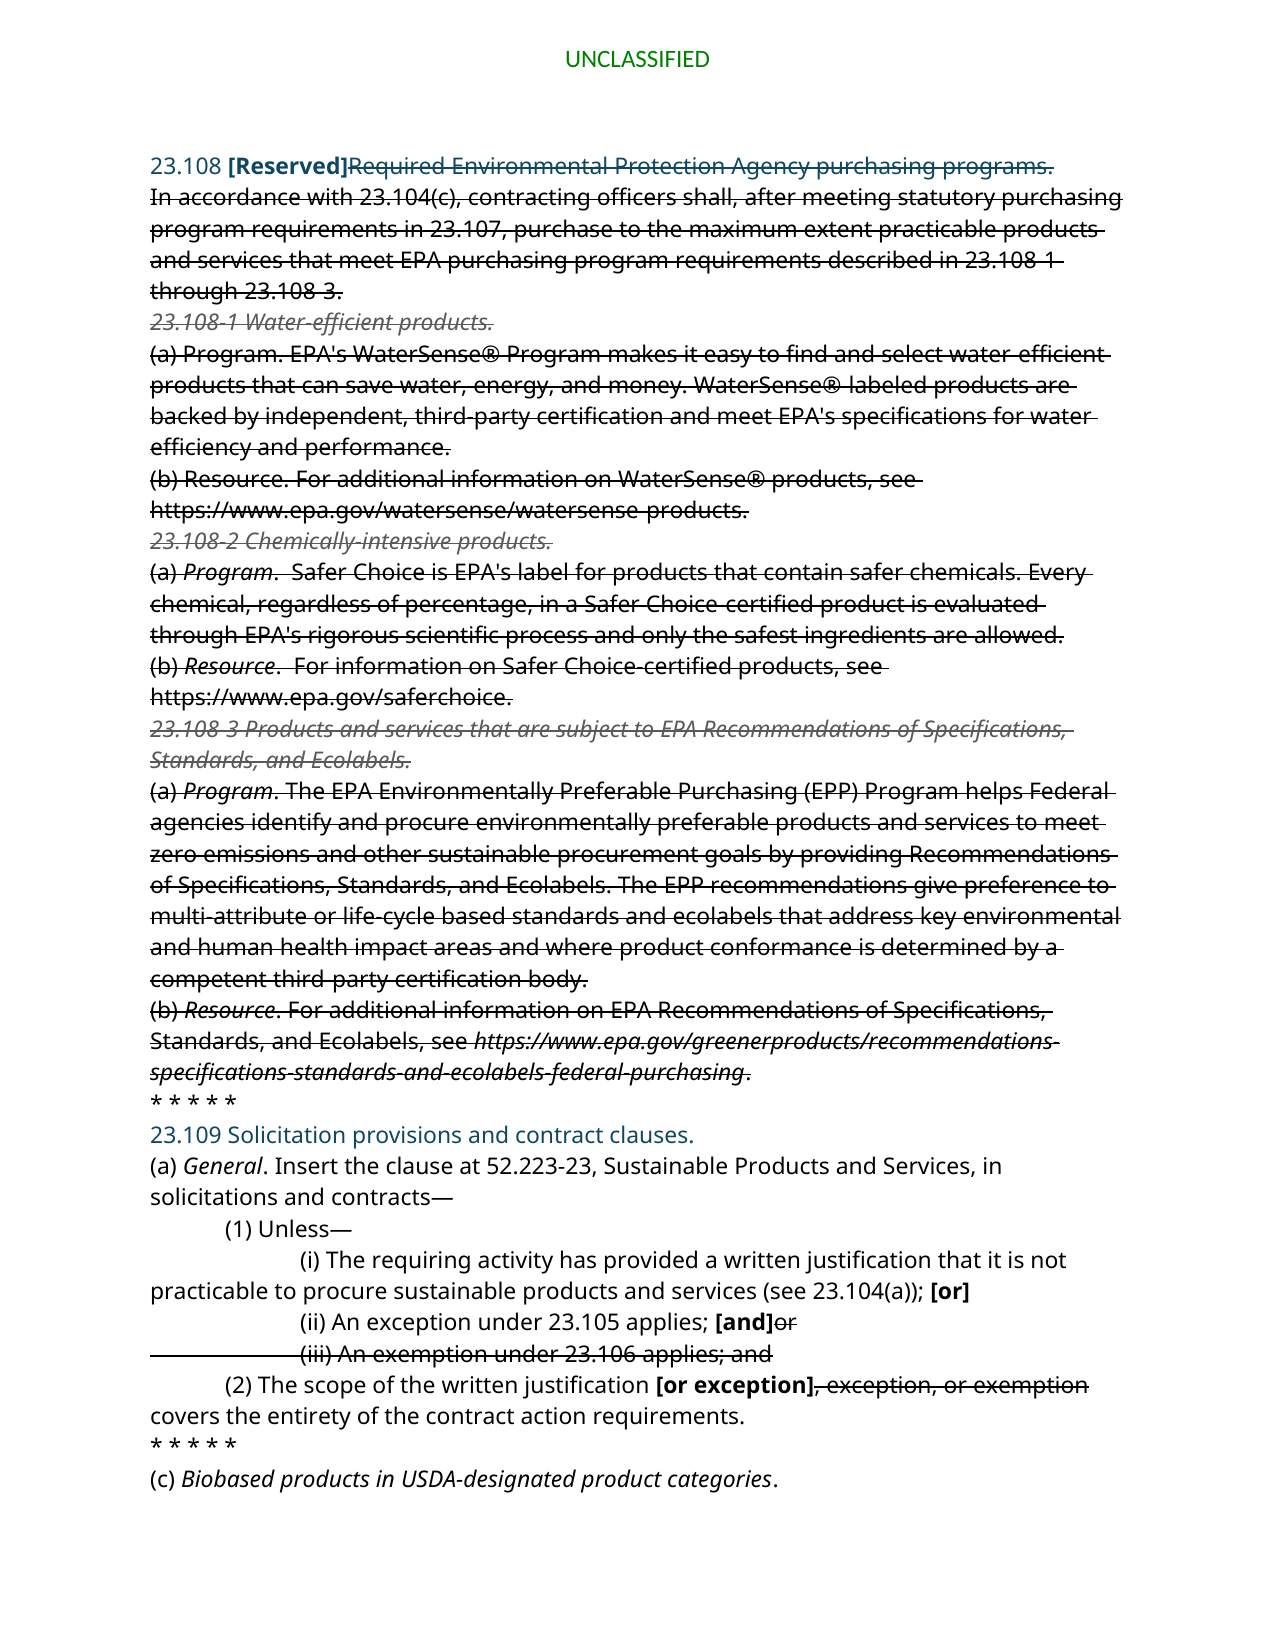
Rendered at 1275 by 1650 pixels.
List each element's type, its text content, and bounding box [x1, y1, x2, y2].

text (2) The scope of the written justification [or exception], exception, or exemption covers the entirety of the contract action requirements. [150, 1369, 1125, 1431]
subtitle 23.108-2 Chemically-intensive products. [150, 525, 1125, 556]
text * * * * * [150, 1087, 1125, 1119]
text (ii) An exception under 23.105 applies; [and]or [150, 1306, 1125, 1337]
text (i) The requiring activity has provided a written justification that it is not practicable to procure sustainable products and services (see 23.104(a)); [or] [150, 1244, 1125, 1306]
text (b) Resource. For additional information on EPA Recommendations of Specifications, Standards, and Ecolabels, see https://www.epa.gov/greenerproducts/recommendations-specifications-standards-and-ecolabels-federal-purchasing. [150, 994, 1125, 1087]
text (1) Unless— [150, 1212, 1125, 1244]
text (a) General. Insert the clause at 52.223-23, Sustainable Products and Services, in solicitations and contracts— [150, 1150, 1125, 1212]
text (b) Resource. For information on Safer Choice-certified products, see https://www.epa.gov/saferchoice. [150, 650, 1125, 712]
text In accordance with 23.104(c), contracting officers shall, after meeting statutory purchasing program requirements in 23.107, purchase to the maximum extent practicable products and services that meet EPA purchasing program requirements described in 23.108-1 through 23.108-3. [150, 181, 1125, 306]
subtitle 23.108-3 Products and services that are subject to EPA Recommendations of Specifications, Standards, and Ecolabels. [150, 712, 1125, 775]
text (c) Biobased products in USDA-designated product categories. [150, 1462, 1125, 1494]
subtitle 23.109 Solicitation provisions and contract clauses. [150, 1119, 1125, 1150]
text (a) Program. Safer Choice is EPA's label for products that contain safer chemicals. Every chemical, regardless of percentage, in a Safer Choice-certified product is evaluated through EPA's rigorous scientific process and only the safest ingredients are allowed. [150, 556, 1125, 650]
text (iii) An exemption under 23.106 applies; and [150, 1337, 1125, 1369]
subtitle 23.108-1 Water-efficient products. [150, 306, 1125, 337]
text (b) Resource. For additional information on WaterSense® products, see https://www.epa.gov/watersense/watersense-products. [150, 462, 1125, 525]
text * * * * * [150, 1431, 1125, 1462]
text (a) Program. EPA's WaterSense® Program makes it easy to find and select water-efficient products that can save water, energy, and money. WaterSense®-labeled products are backed by independent, third-party certification and meet EPA's specifications for water efficiency and performance. [150, 337, 1125, 462]
text (a) Program. The EPA Environmentally Preferable Purchasing (EPP) Program helps Federal agencies identify and procure environmentally preferable products and services to meet zero emissions and other sustainable procurement goals by providing Recommendations of Specifications, Standards, and Ecolabels. The EPP recommendations give preference to multi-attribute or life-cycle based standards and ecolabels that address key environmental and human health impact areas and where product conformance is determined by a competent third-party certification body. [150, 775, 1125, 994]
subtitle 23.108 [Reserved]Required Environmental Protection Agency purchasing programs. [150, 150, 1125, 181]
